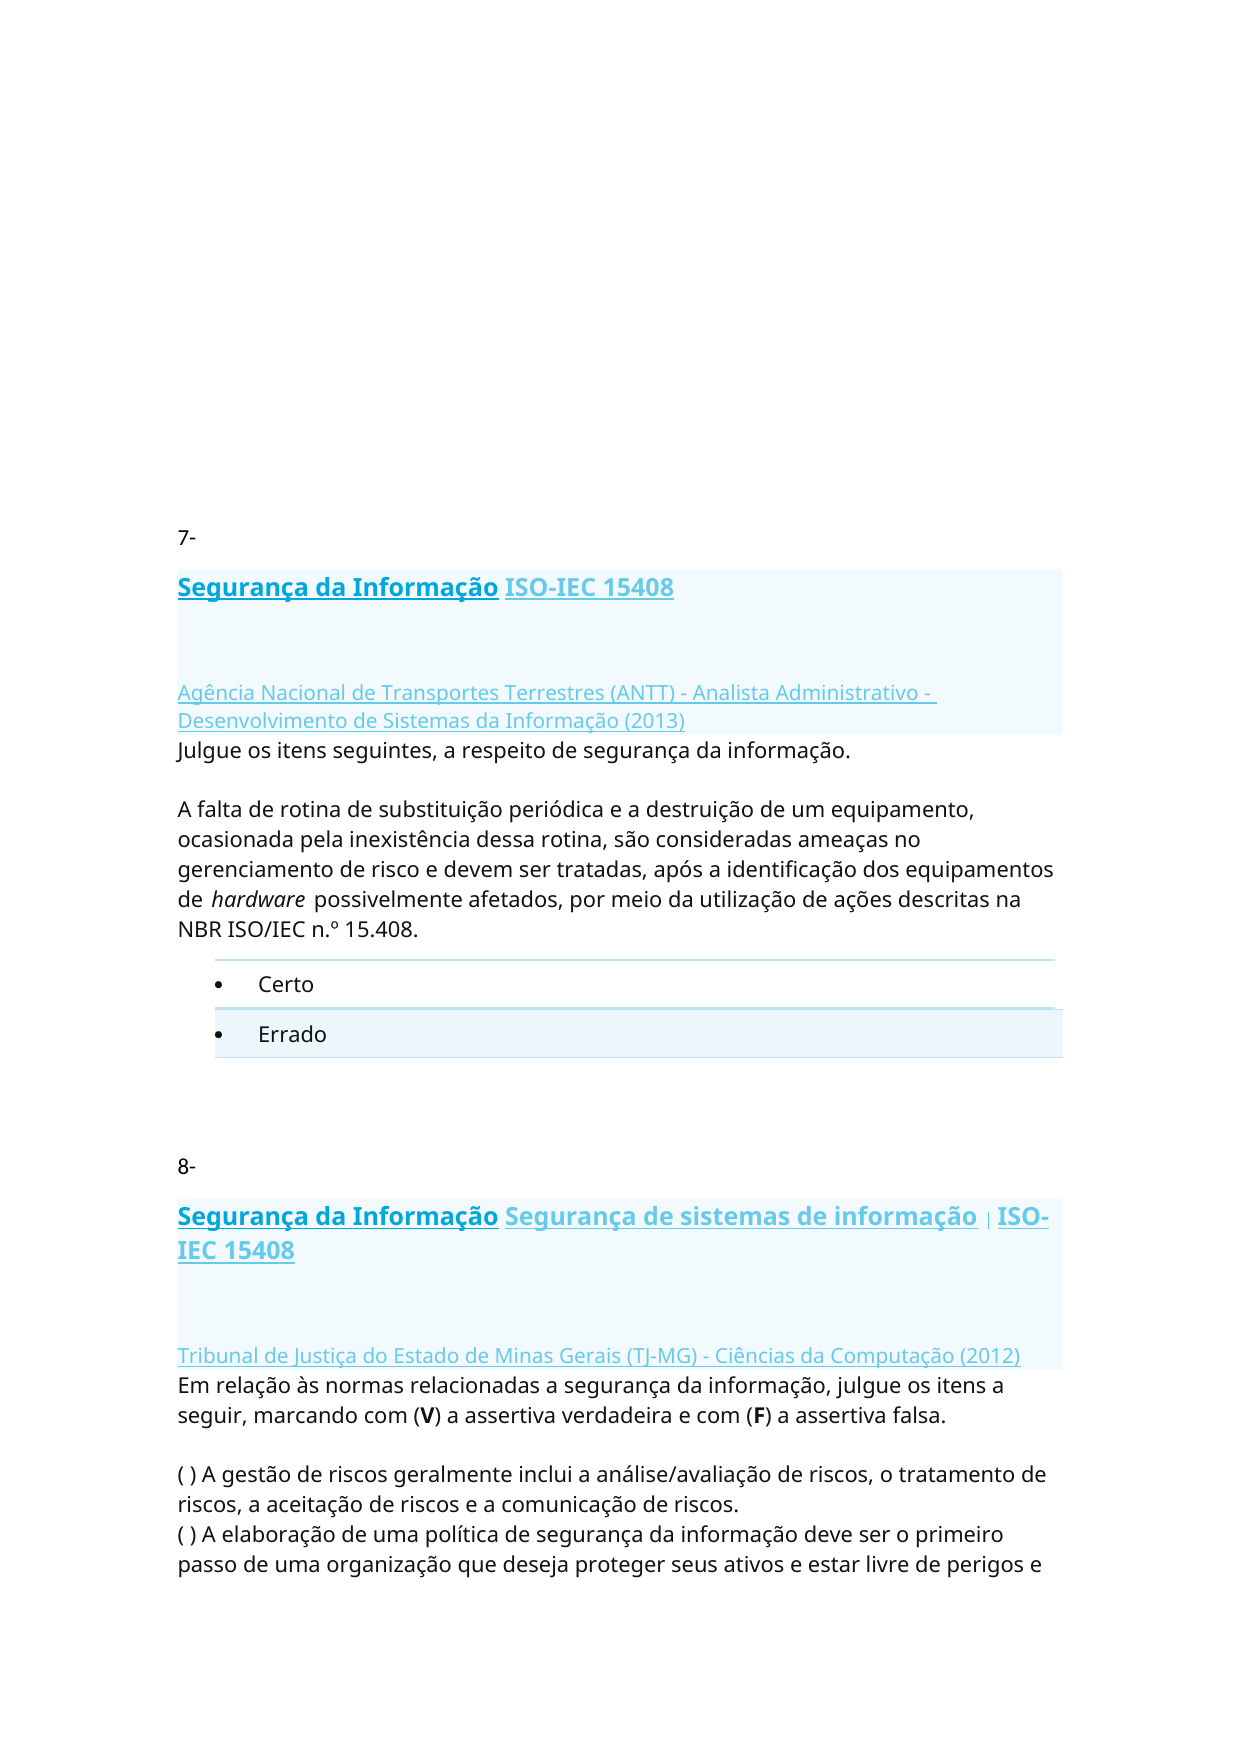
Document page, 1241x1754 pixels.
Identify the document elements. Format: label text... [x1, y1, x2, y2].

subtitle Tribunal de Justiça do Estado de Minas Gerais (TJ-MG) - Ciências da Computação (2012) [177, 1341, 1063, 1370]
list Errado [215, 1010, 1063, 1057]
text 8- [177, 1152, 1063, 1180]
list Certo [215, 961, 1055, 1007]
subtitle Segurança da Informação Segurança de sistemas de informação | ISO-IEC 15408 [177, 1199, 1063, 1267]
subtitle Agência Nacional de Transportes Terrestres (ANTT) - Analista Administrativo - Desenvolvimento de Sistemas da Informação (2013) [177, 678, 1063, 735]
text 7- [177, 523, 1063, 551]
subtitle Segurança da Informação ISO-IEC 15408 [177, 569, 1063, 603]
text Julgue os itens seguintes, a respeito de segurança da informação. A falta de rotina de substituição periódica e a destruição de um equipamento, ocasionada pela inexistência dessa rotina, são consideradas ameaças no gerenciamento de risco e devem ser tratadas, após a identificação dos equipamentos de hardware possivelmente afetados, por meio da utilização de ações descritas na NBR ISO/IEC n.º 15.408. [177, 735, 1063, 943]
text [177, 1370, 1063, 1578]
